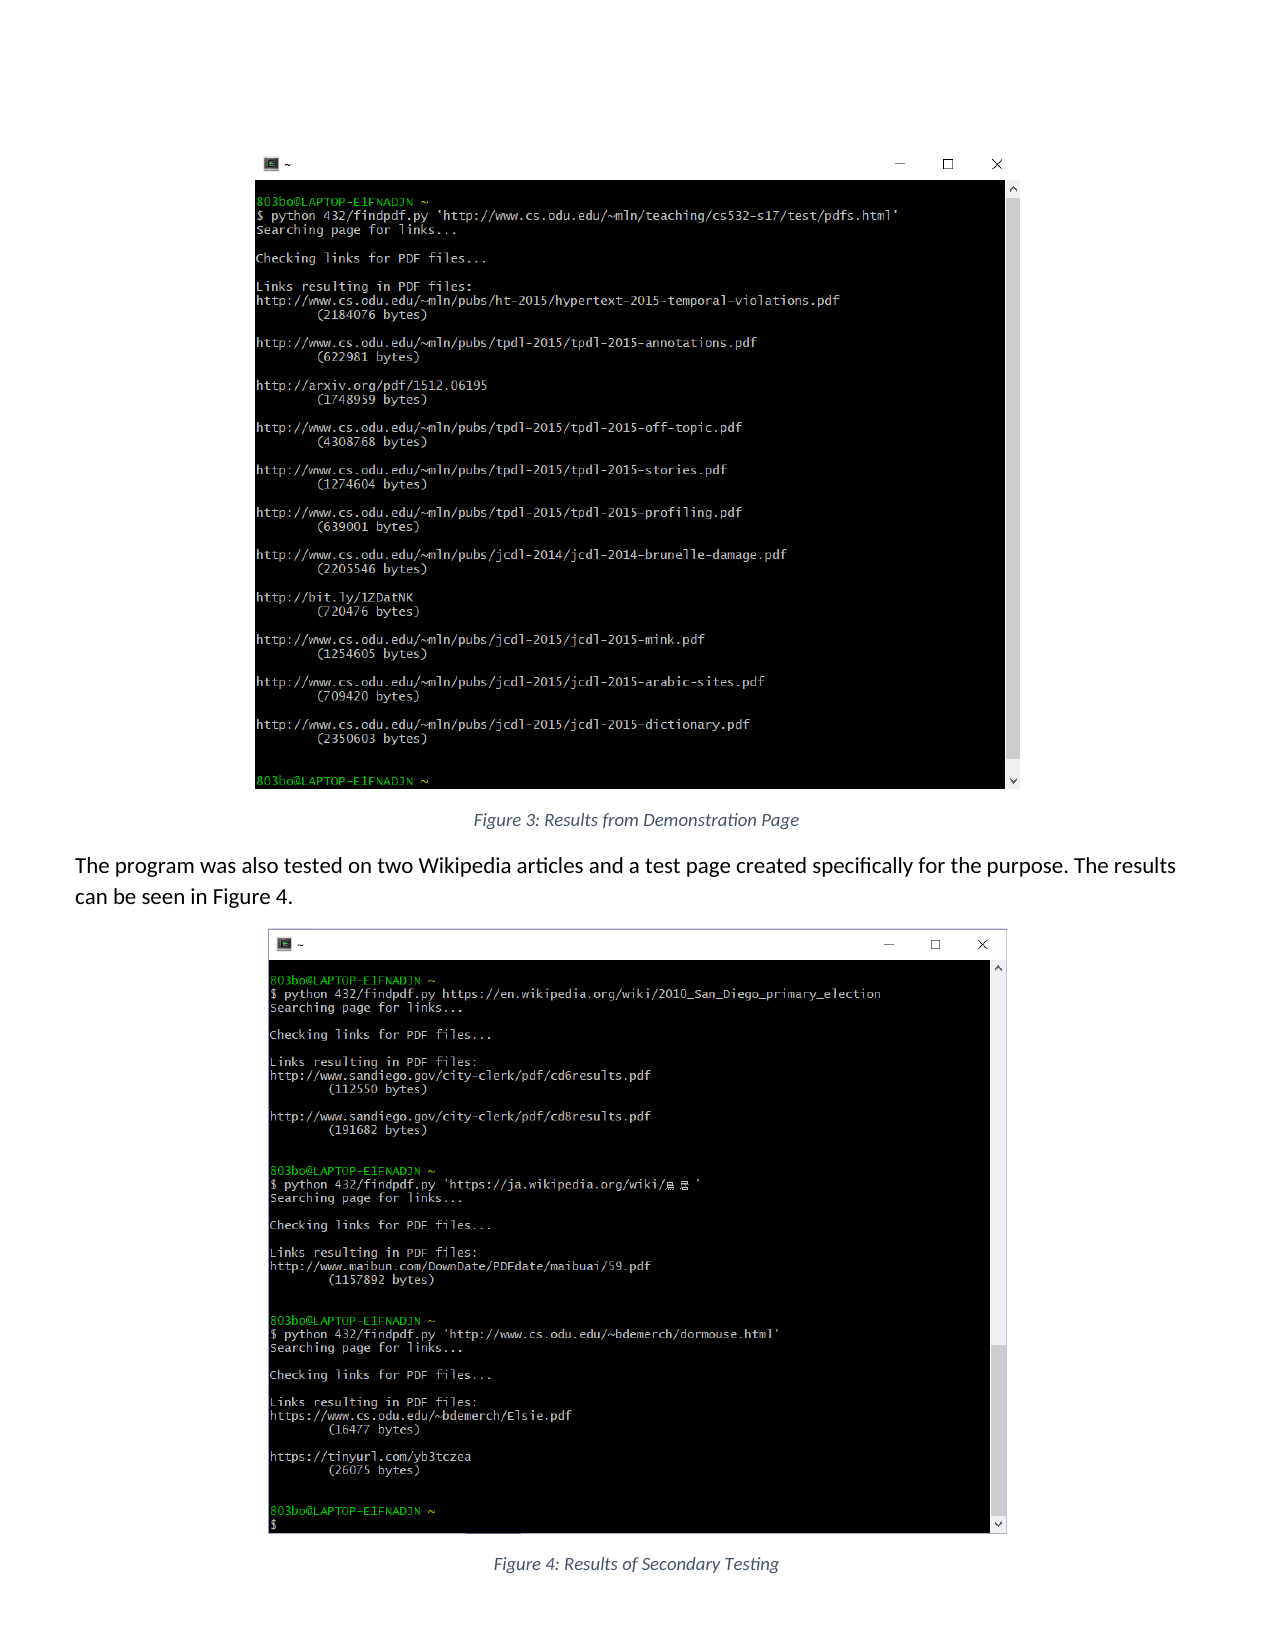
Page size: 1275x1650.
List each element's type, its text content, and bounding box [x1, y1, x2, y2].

text Figure 4: Results of Secondary Testing [75, 1552, 1200, 1575]
picture [268, 928, 1007, 1534]
text The program was also tested on two Wikipedia articles and a test page created specifically for the purpose. The results can be seen in Figure 4. [75, 852, 1200, 910]
text Figure 3: Results from Demonstration Page [75, 808, 1200, 831]
picture [255, 150, 1020, 789]
